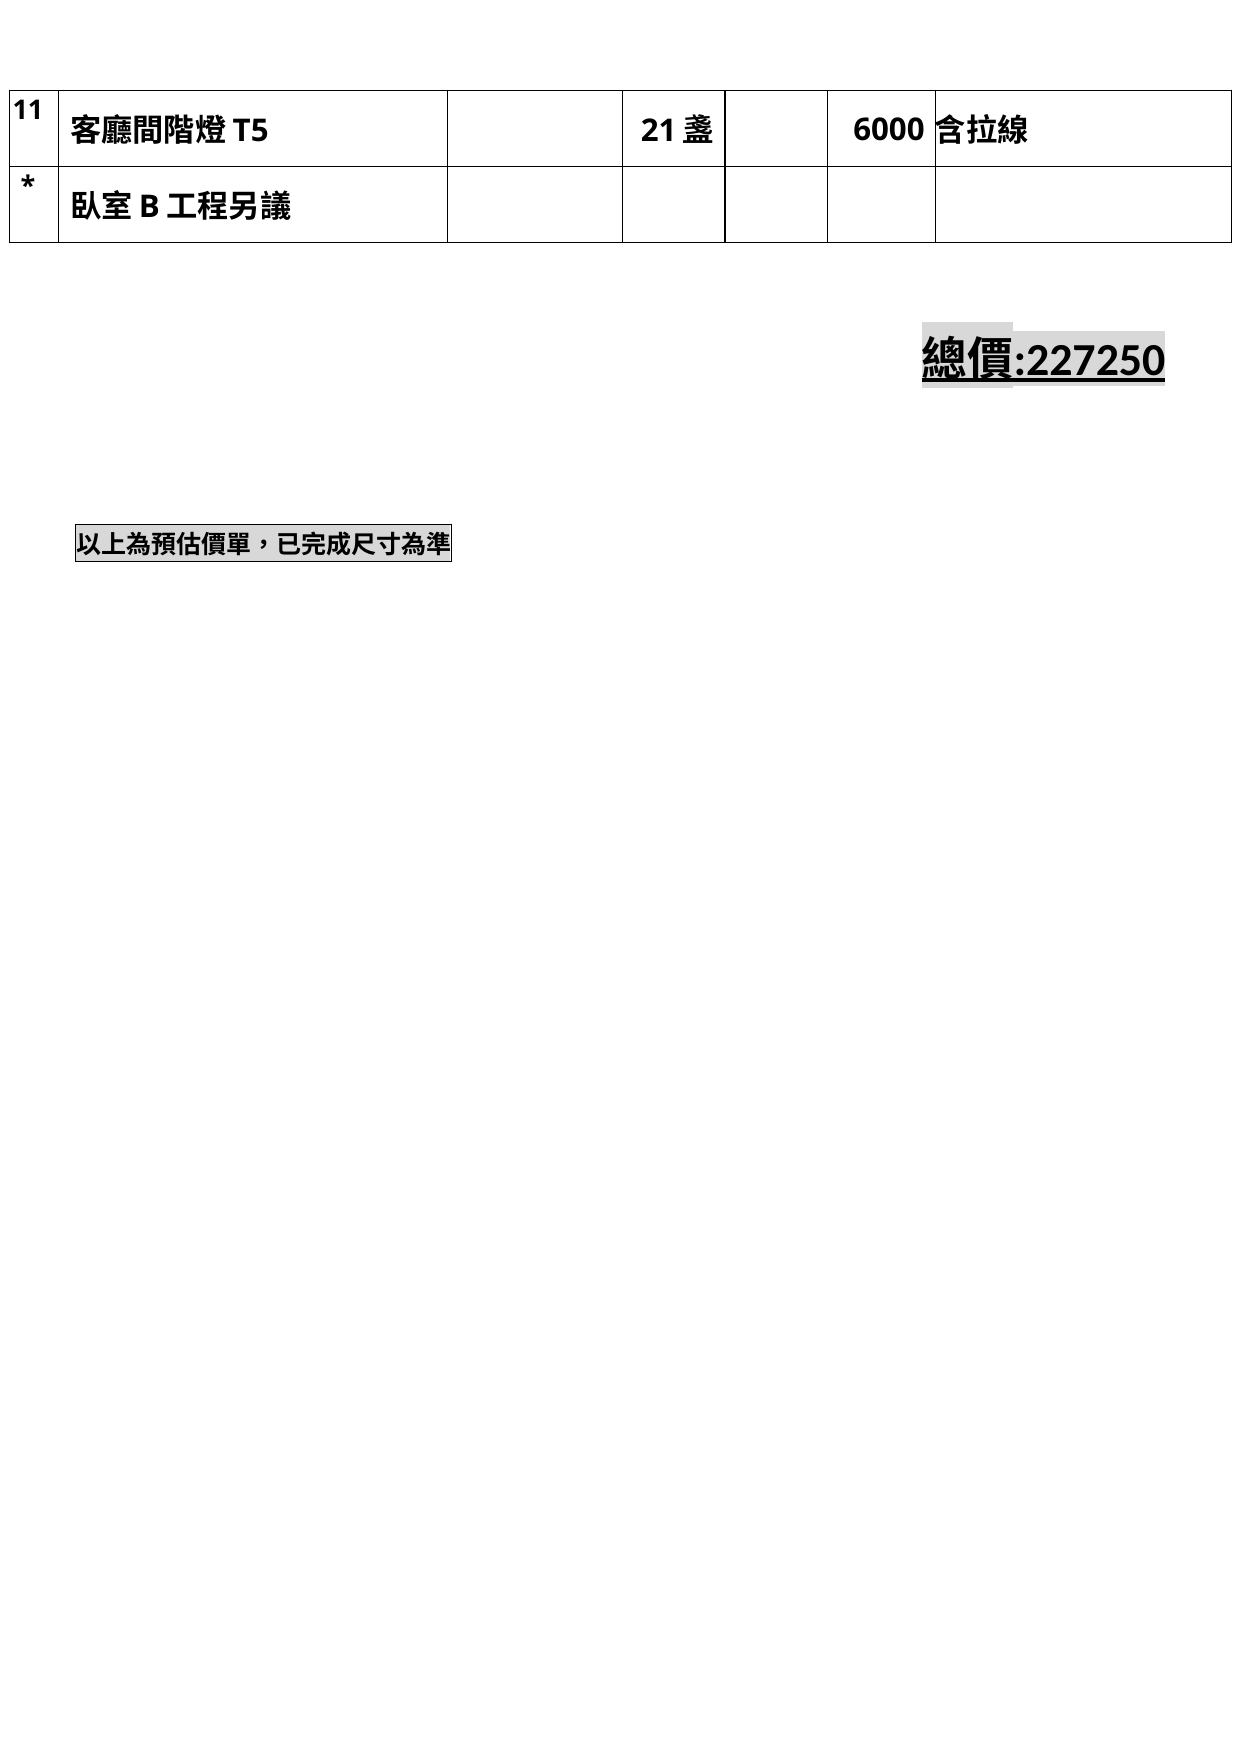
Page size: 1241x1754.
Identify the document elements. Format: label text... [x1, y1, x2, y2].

text 以上為預估價單，已完成尺寸為準 [75, 505, 1165, 580]
table_cell [726, 167, 827, 242]
table_cell [448, 167, 622, 242]
table_cell 11 [10, 91, 58, 166]
table_cell [828, 167, 935, 242]
table_cell * [10, 167, 58, 242]
table_cell [448, 91, 622, 166]
table_cell [623, 167, 724, 242]
table_cell 6000 [828, 91, 935, 166]
table_cell 臥室B工程另議 [59, 167, 447, 242]
table_cell 客廳間階燈T5 [59, 91, 447, 166]
table_cell 含拉線 [936, 91, 1231, 166]
table_cell [936, 167, 1231, 242]
text 總價:227250 [75, 318, 1165, 393]
table_cell [726, 91, 827, 166]
table_cell 21盞 [623, 91, 724, 166]
